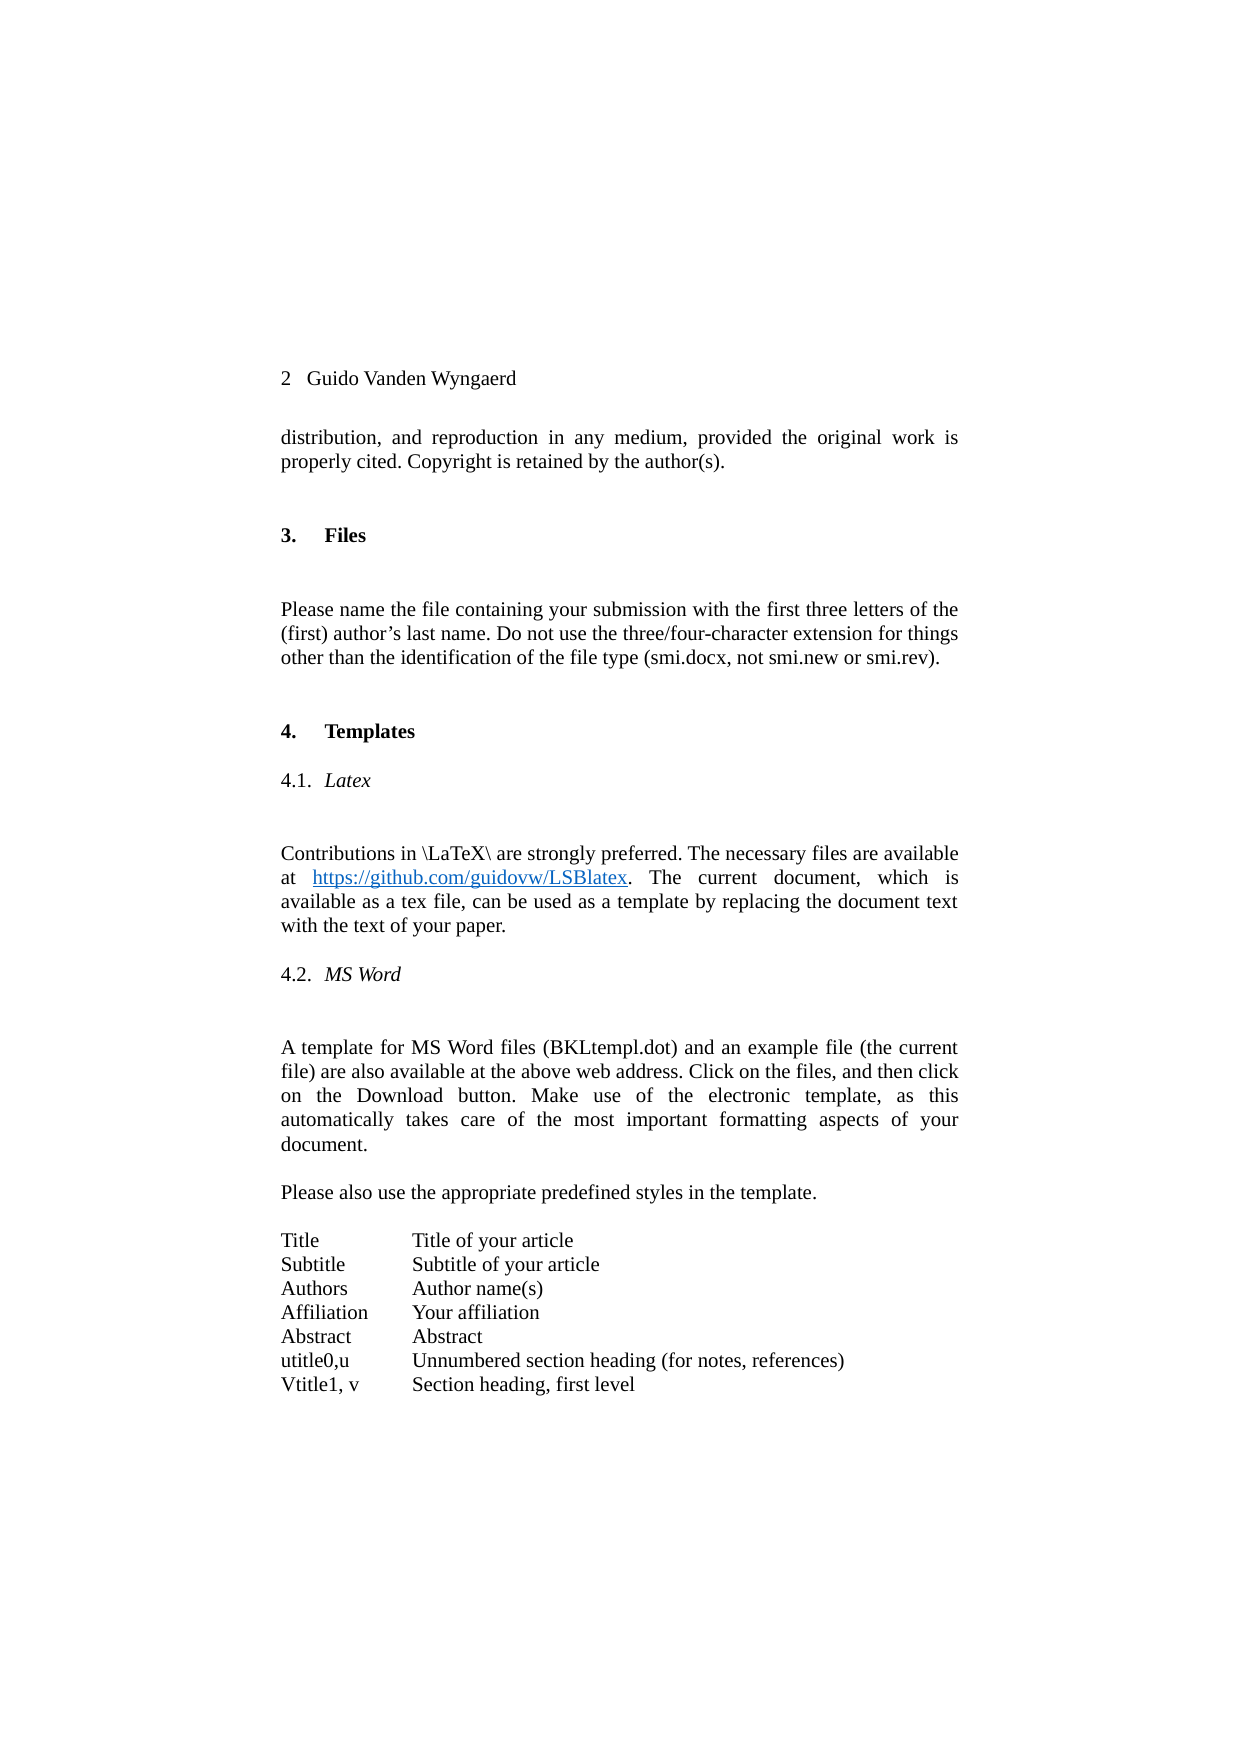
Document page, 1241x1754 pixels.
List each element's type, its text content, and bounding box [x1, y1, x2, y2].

text utitle0,u Unnumbered section heading (for notes, references) [281, 1348, 960, 1372]
title Latex [281, 768, 960, 792]
text Please also use the appropriate predefined styles in the template. [281, 1179, 960, 1204]
text Please name the file containing your submission with the first three letters of the (first) author’s last name. Do not use the three/four-character extension for things other than the identification of the file type (smi.docx, not smi.new or smi.rev). [281, 596, 960, 669]
text Title Title of your article [281, 1228, 960, 1252]
title Templates [281, 719, 960, 743]
text Vtitle1, v Section heading, first level [281, 1372, 960, 1396]
text Affiliation Your affiliation [281, 1300, 960, 1324]
title Files [281, 523, 960, 547]
text Authors Author name(s) [281, 1276, 960, 1300]
text Contributions in \LaTeX\ are strongly preferred. The necessary files are available at https://github.com/guidovw/LSBlatex. The current document, which is available as a tex file, can be used as a template by replacing the document text with the text of your paper. [281, 841, 960, 937]
text Subtitle Subtitle of your article [281, 1252, 960, 1276]
text A template for MS Word files (BKLtempl.dot) and an example file (the current file) are also available at the above web address. Click on the files, and then click on the Download button. Make use of the electronic template, as this automatically takes care of the most important formatting aspects of your document. [281, 1035, 960, 1156]
title MS Word [281, 962, 960, 986]
text Abstract Abstract [281, 1324, 960, 1348]
